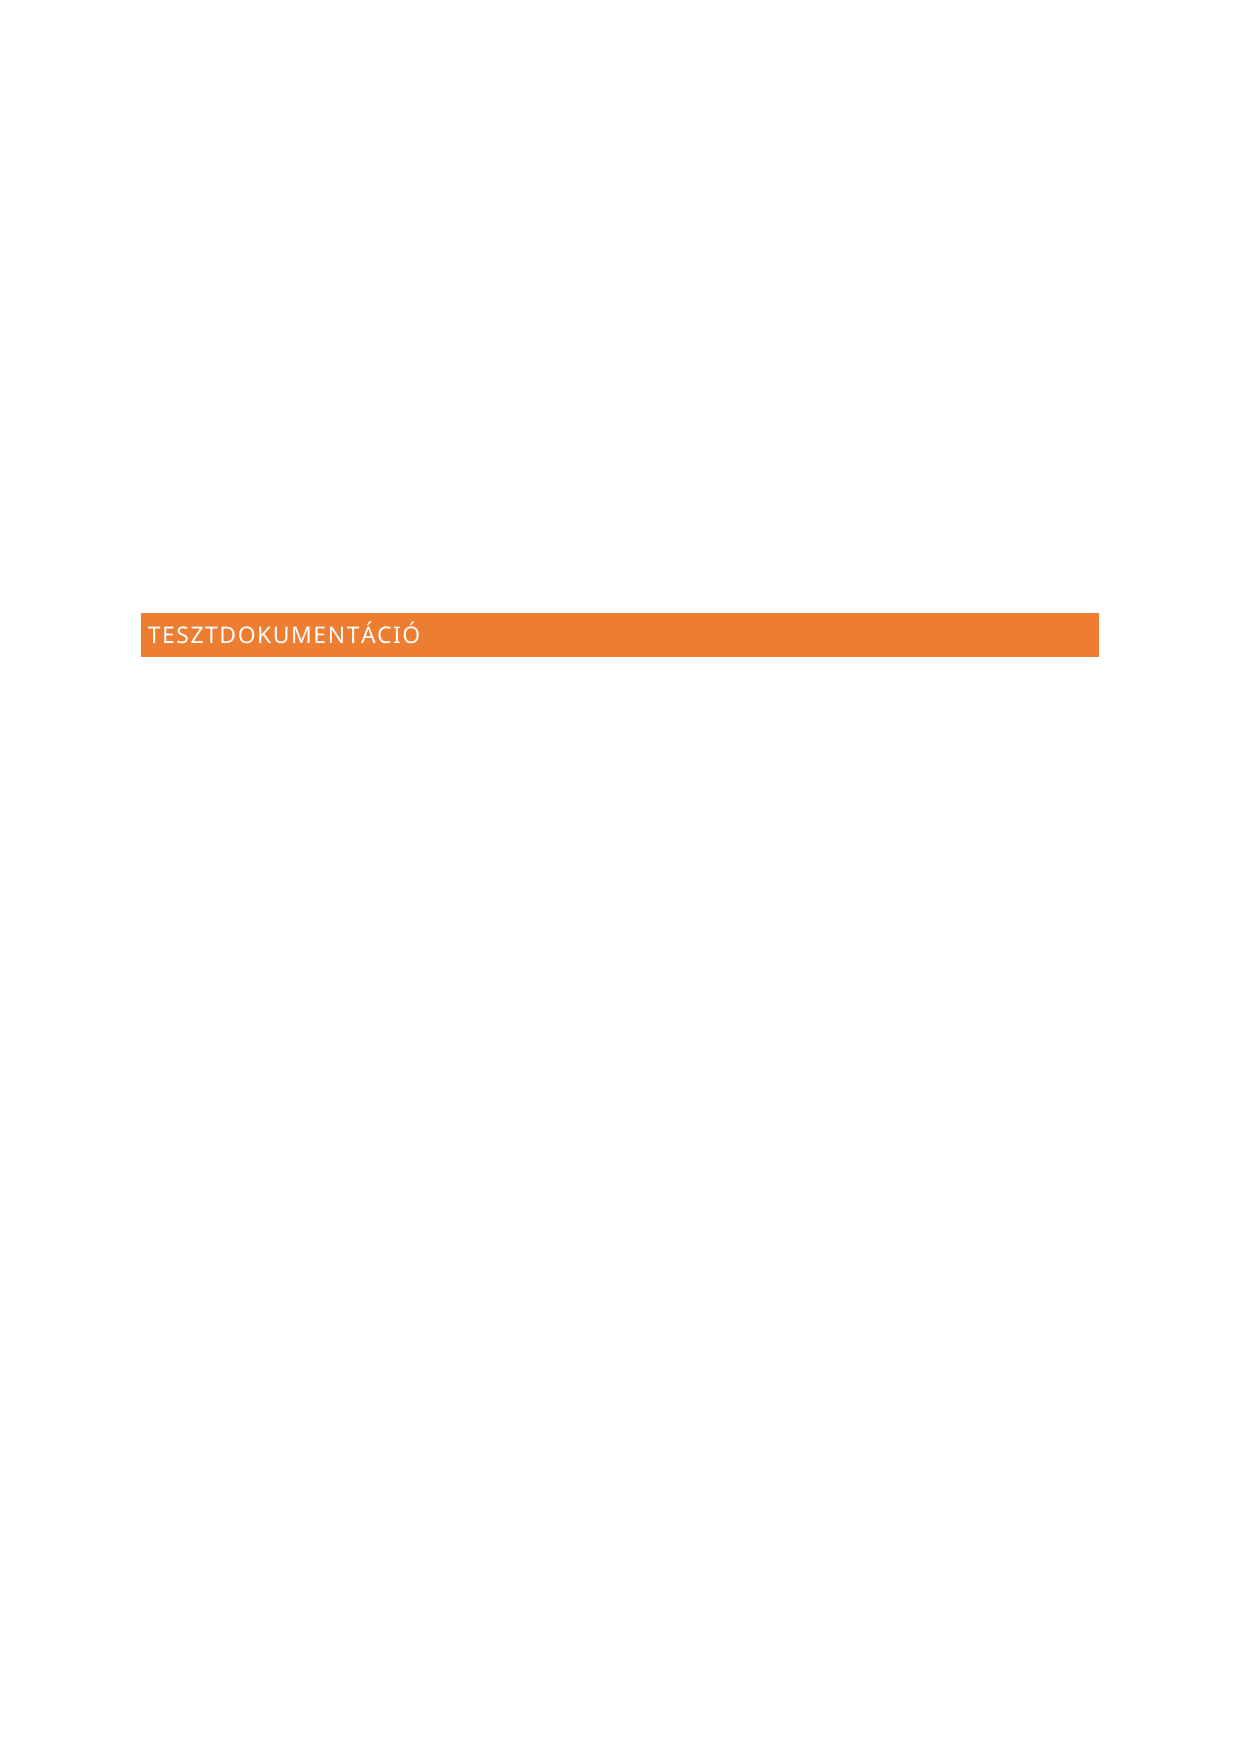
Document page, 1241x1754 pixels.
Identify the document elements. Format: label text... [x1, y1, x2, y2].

subtitle TESZTDOKUMENTÁCIÓ [148, 619, 1093, 650]
